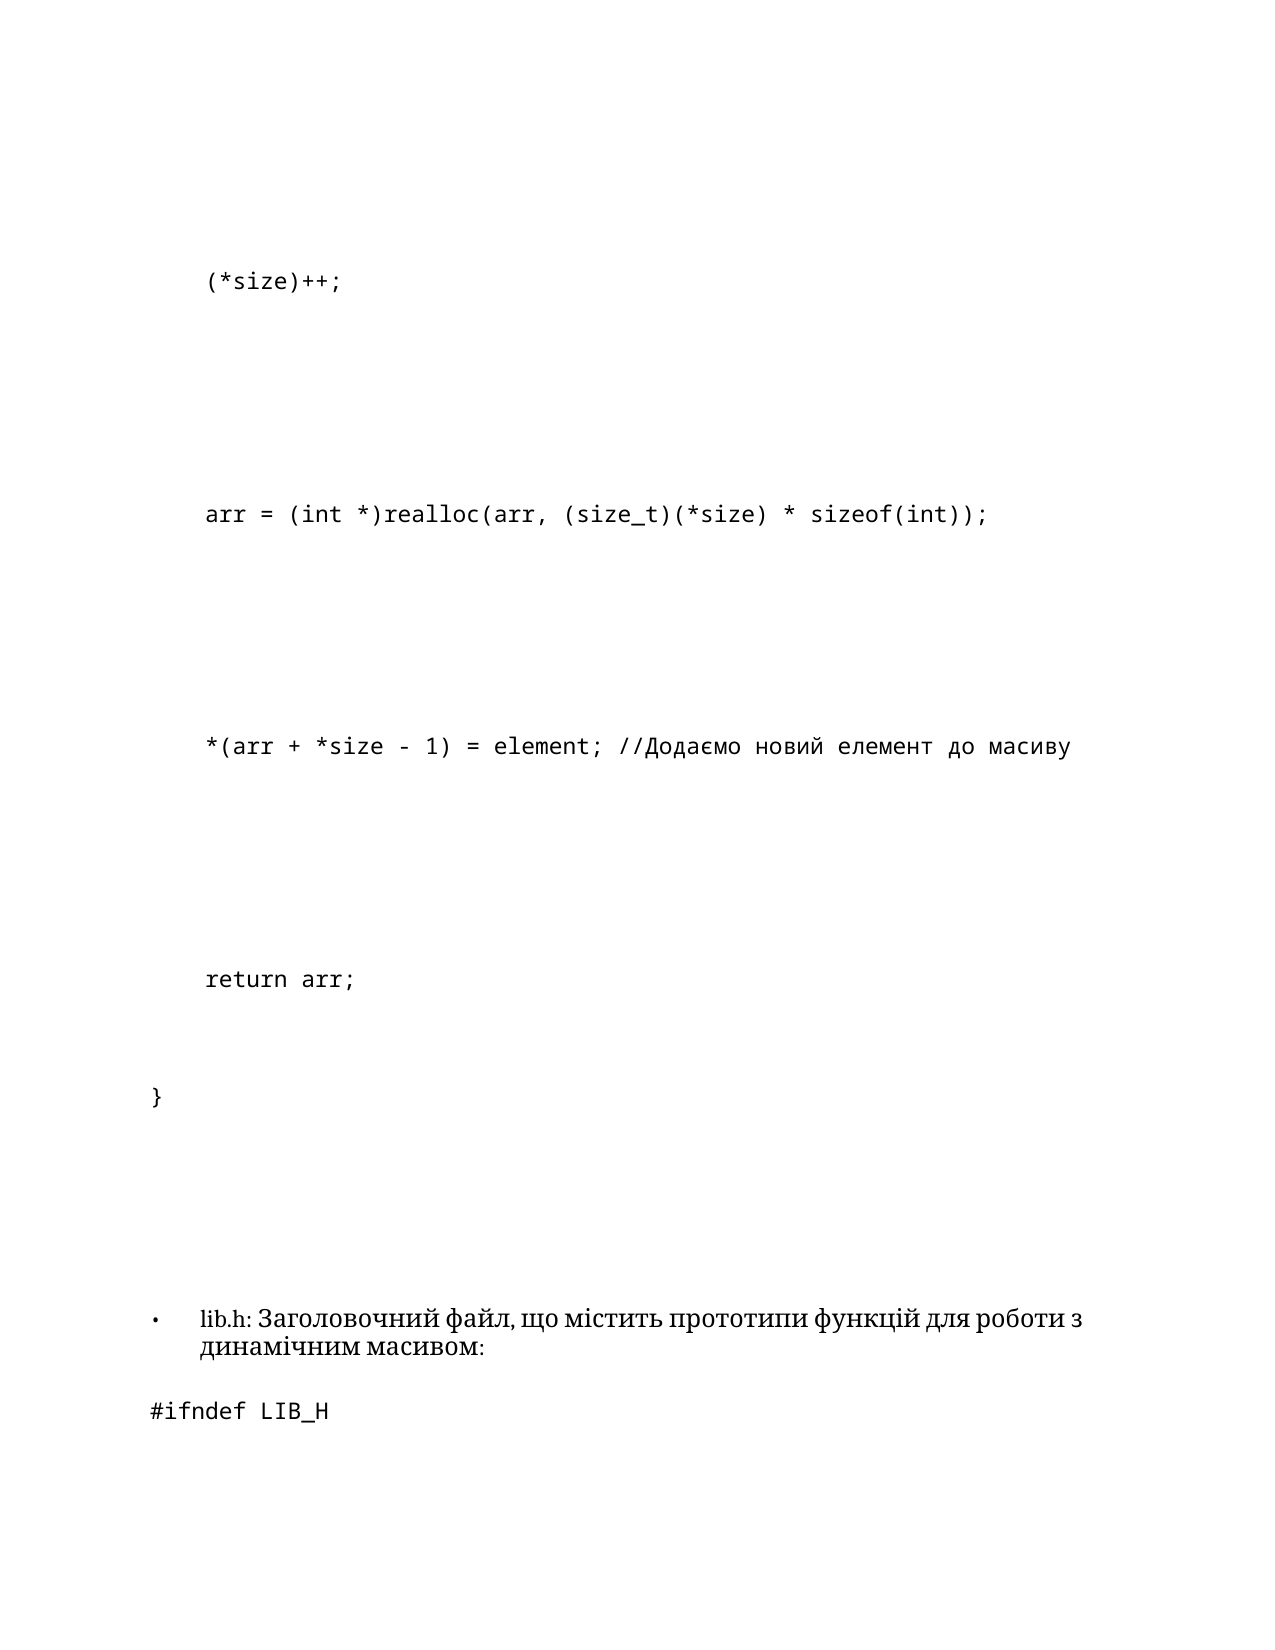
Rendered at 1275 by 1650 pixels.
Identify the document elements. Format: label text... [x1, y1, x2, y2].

list lib.h: Заголовочний файл, що містить прототипи функцій для роботи з динамічним масивом: [150, 1304, 1125, 1362]
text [150, 1366, 1125, 1483]
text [150, 150, 1125, 1284]
